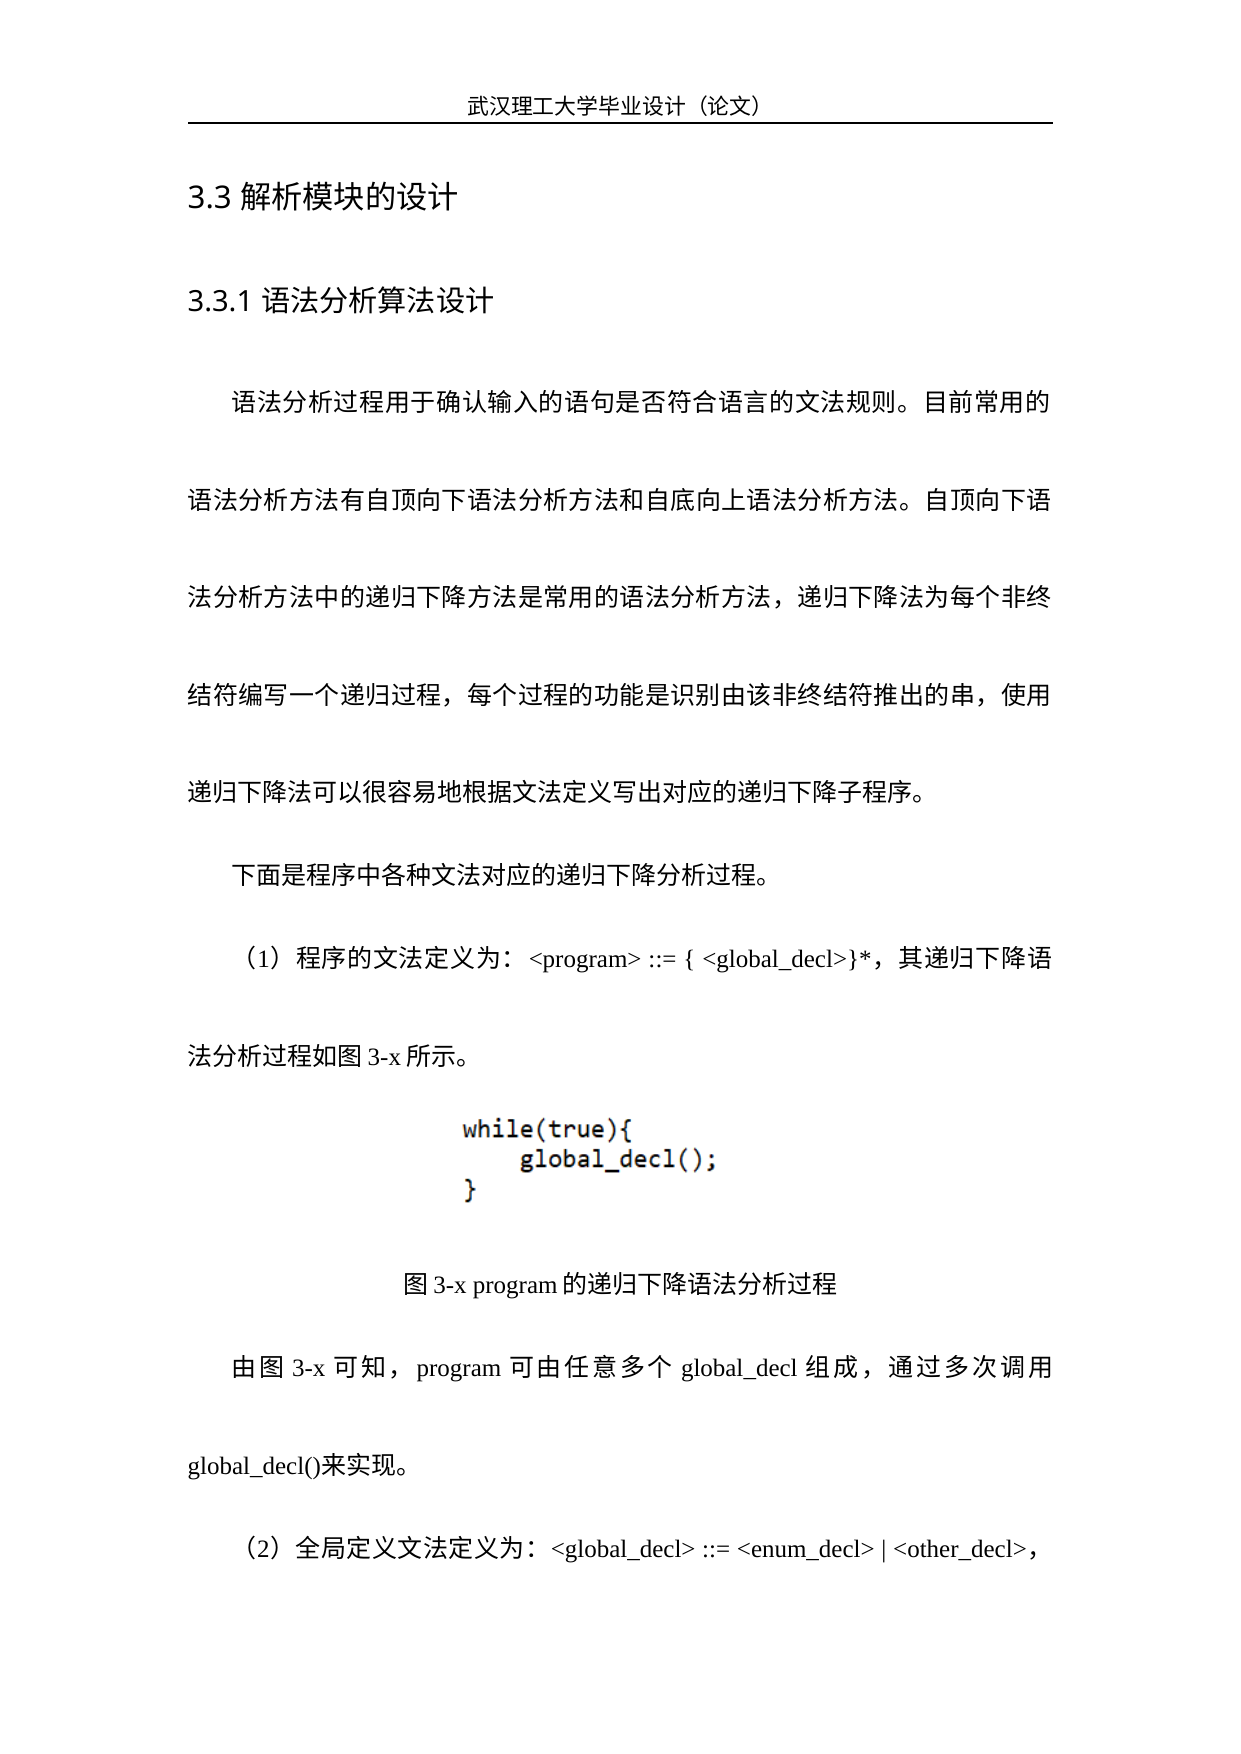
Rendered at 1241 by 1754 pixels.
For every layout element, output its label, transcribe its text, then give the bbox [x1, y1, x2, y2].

text 由图3-x可知，program可由任意多个global_decl组成，通过多次调用global_decl()来实现。 [187, 1333, 1053, 1496]
text 下面是程序中各种文法对应的递归下降分析过程。 [187, 841, 1053, 906]
text （1）程序的文法定义为：<program> ::= { <global_decl>}*，其递归下降语法分析过程如图3-x所示。 [187, 924, 1053, 1087]
text 3.3.1 语法分析算法设计 [187, 266, 1053, 331]
text 图3-x program的递归下降语法分析过程 [187, 1250, 1053, 1315]
text 3.3 解析模块的设计 [187, 162, 1053, 227]
picture [459, 1105, 781, 1218]
text （2）全局定义文法定义为：<global_decl> ::= <enum_decl> | <other_decl>，其递归下降分析过程如图3-x所示。 [187, 1514, 1053, 1579]
